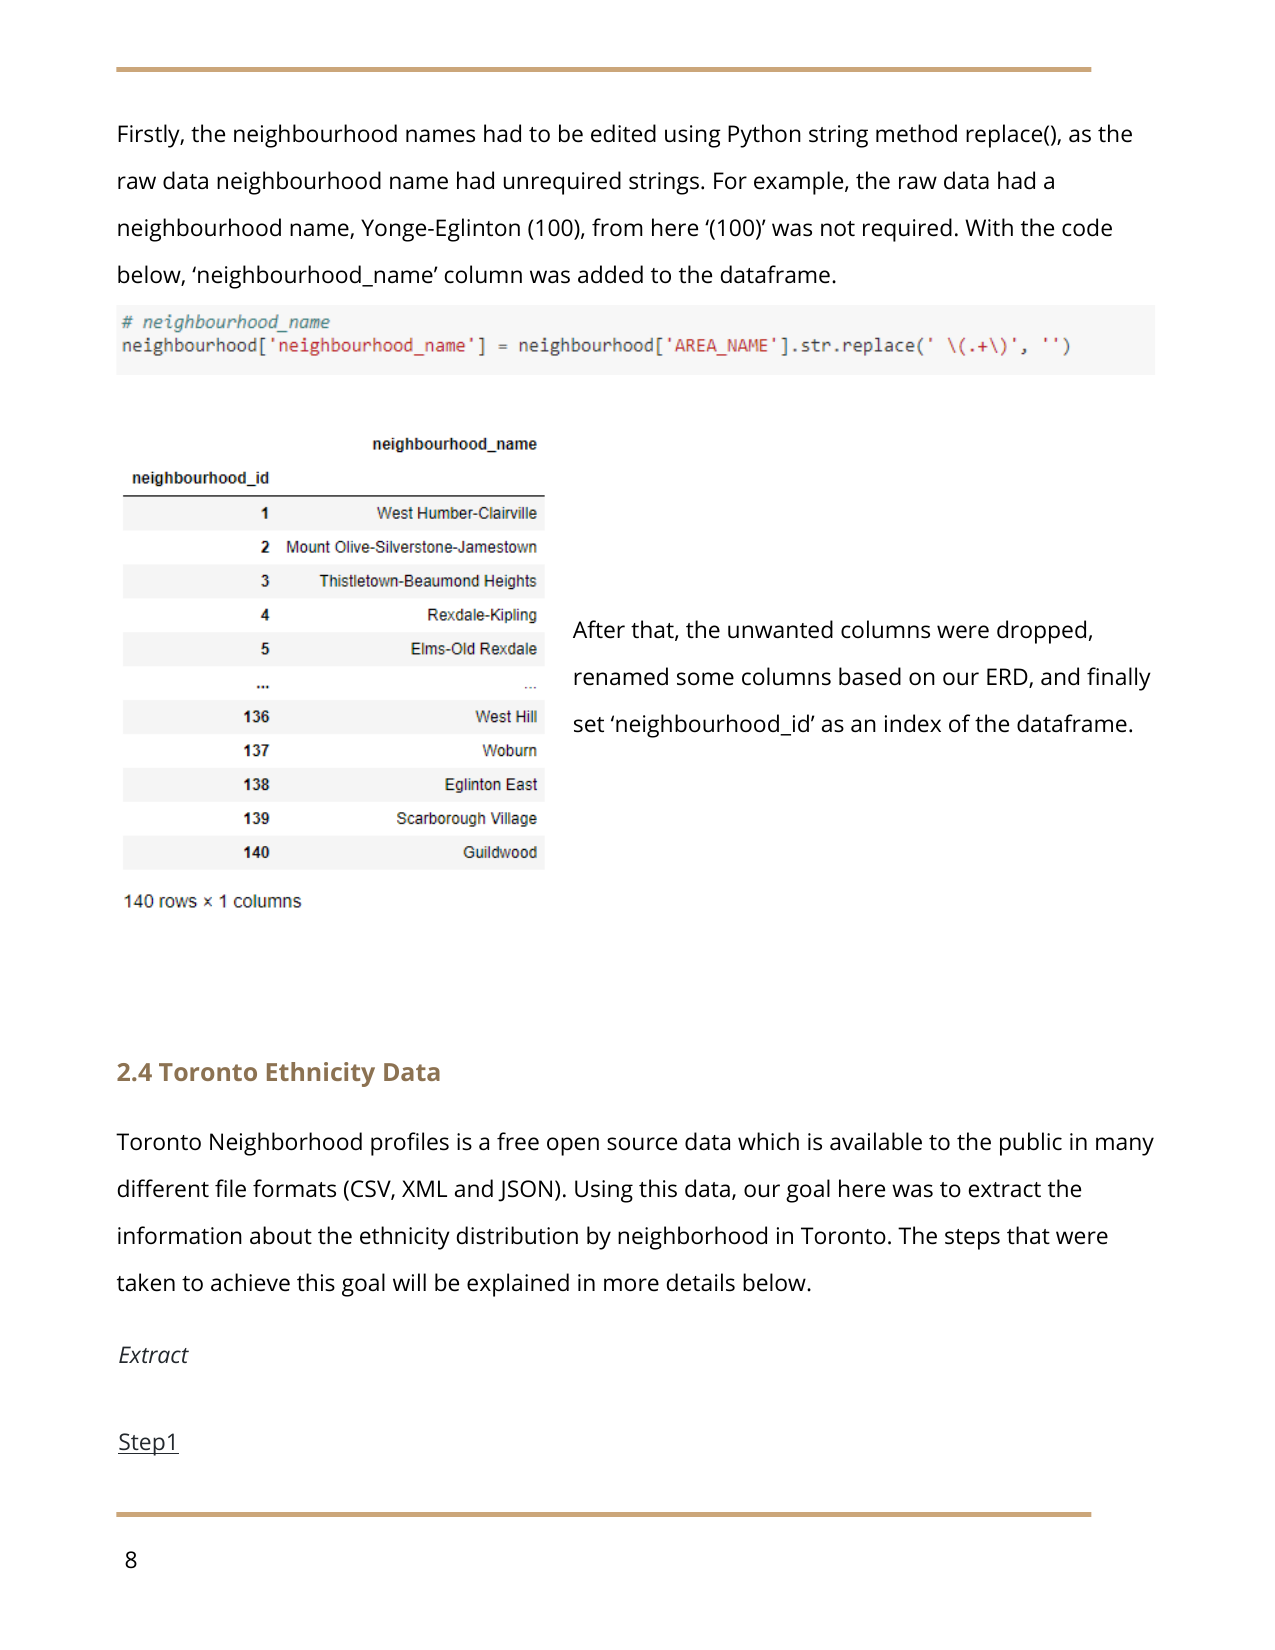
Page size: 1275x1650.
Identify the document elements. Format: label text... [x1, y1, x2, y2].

text Extract [118, 1339, 1157, 1370]
picture [116, 305, 1156, 375]
subtitle 2.4 Toronto Ethnicity Data [116, 1054, 1157, 1088]
picture [116, 67, 1092, 72]
picture [118, 408, 554, 922]
text After that, the unwanted columns were dropped, renamed some columns based on our ERD, and finally set ‘neighbourhood_id’ as an index of the dataframe. [554, 614, 1157, 739]
text Toronto Neighborhood profiles is a free open source data which is available to the public in many different file formats (CSV, XML and JSON). Using this data, our goal here was to extract the information about the ethnicity distribution by neighborhood in Toronto. The steps that were taken to achieve this goal will be explained in more details below. [116, 1126, 1157, 1298]
picture [116, 1512, 1092, 1517]
text Step1 [118, 1426, 1157, 1458]
